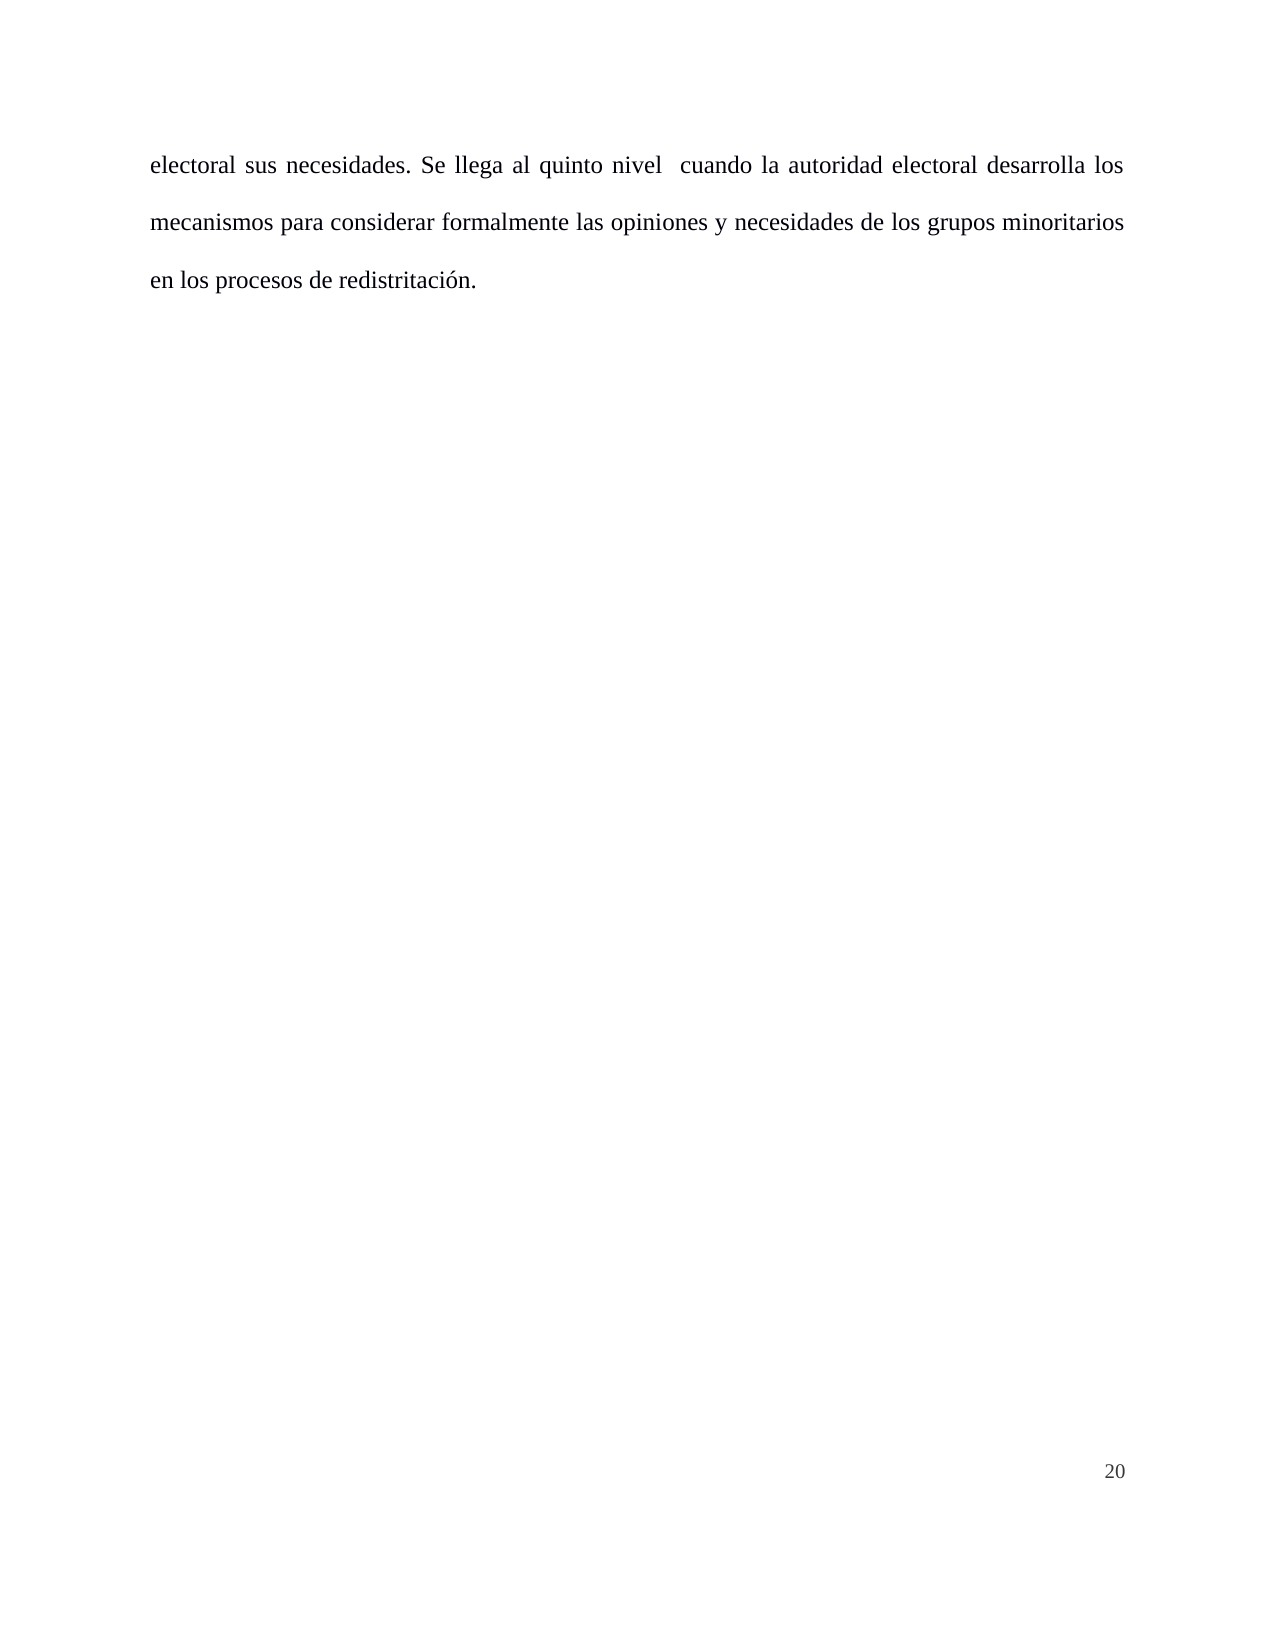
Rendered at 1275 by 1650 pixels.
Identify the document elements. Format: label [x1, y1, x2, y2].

text [150, 150, 1125, 294]
